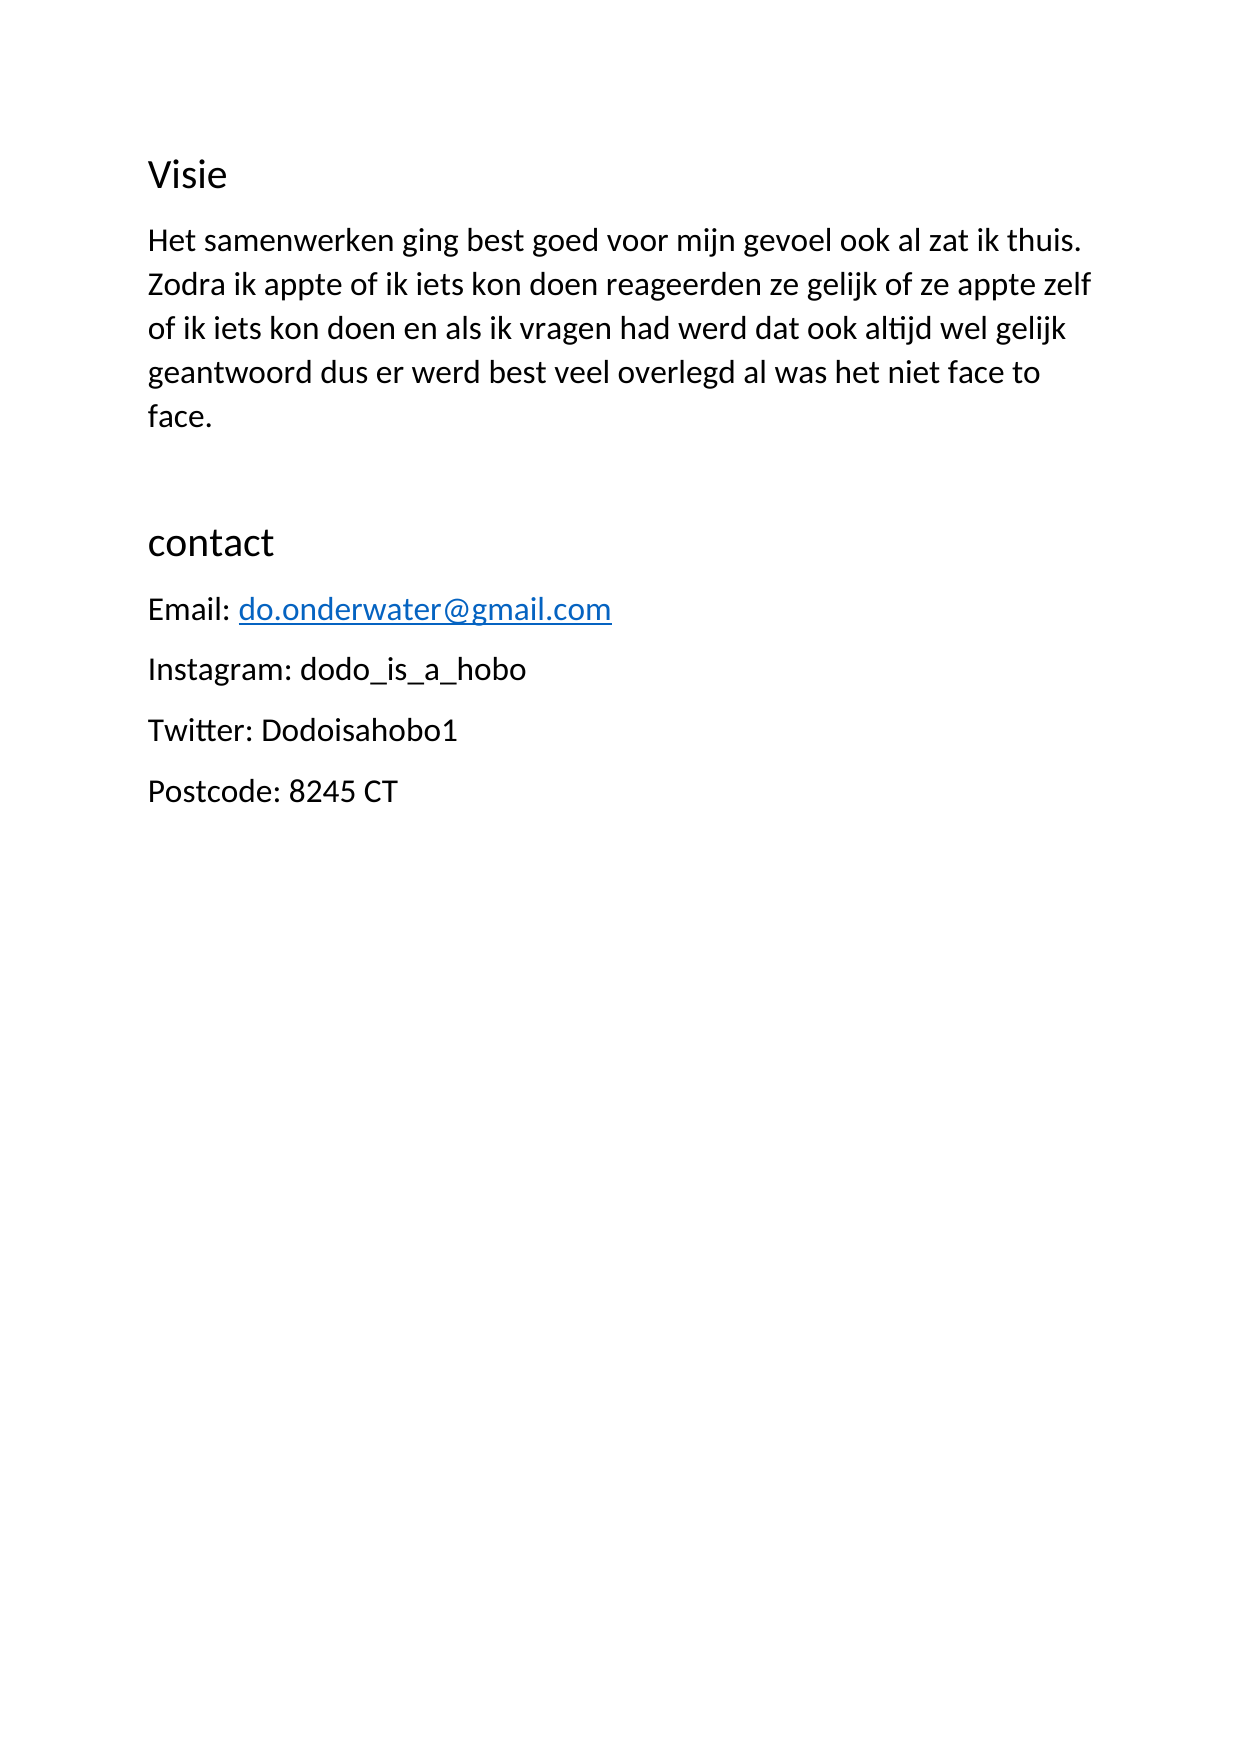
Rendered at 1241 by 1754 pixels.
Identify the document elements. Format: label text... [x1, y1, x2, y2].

text Instagram: dodo_is_a_hobo [148, 648, 1093, 689]
text Email: do.onderwater@gmail.com [148, 588, 1093, 628]
text contact [148, 516, 1093, 567]
text Visie [148, 148, 1093, 198]
text Twitter: Dodoisahobo1 [148, 709, 1093, 750]
text Postcode: 8245 CT [148, 770, 1093, 810]
text Het samenwerken ging best goed voor mijn gevoel ook al zat ik thuis. Zodra ik appte of ik iets kon doen reageerden ze gelijk of ze appte zelf of ik iets kon doen en als ik vragen had werd dat ook altijd wel gelijk geantwoord dus er werd best veel overlegd al was het niet face to face. [148, 219, 1093, 436]
